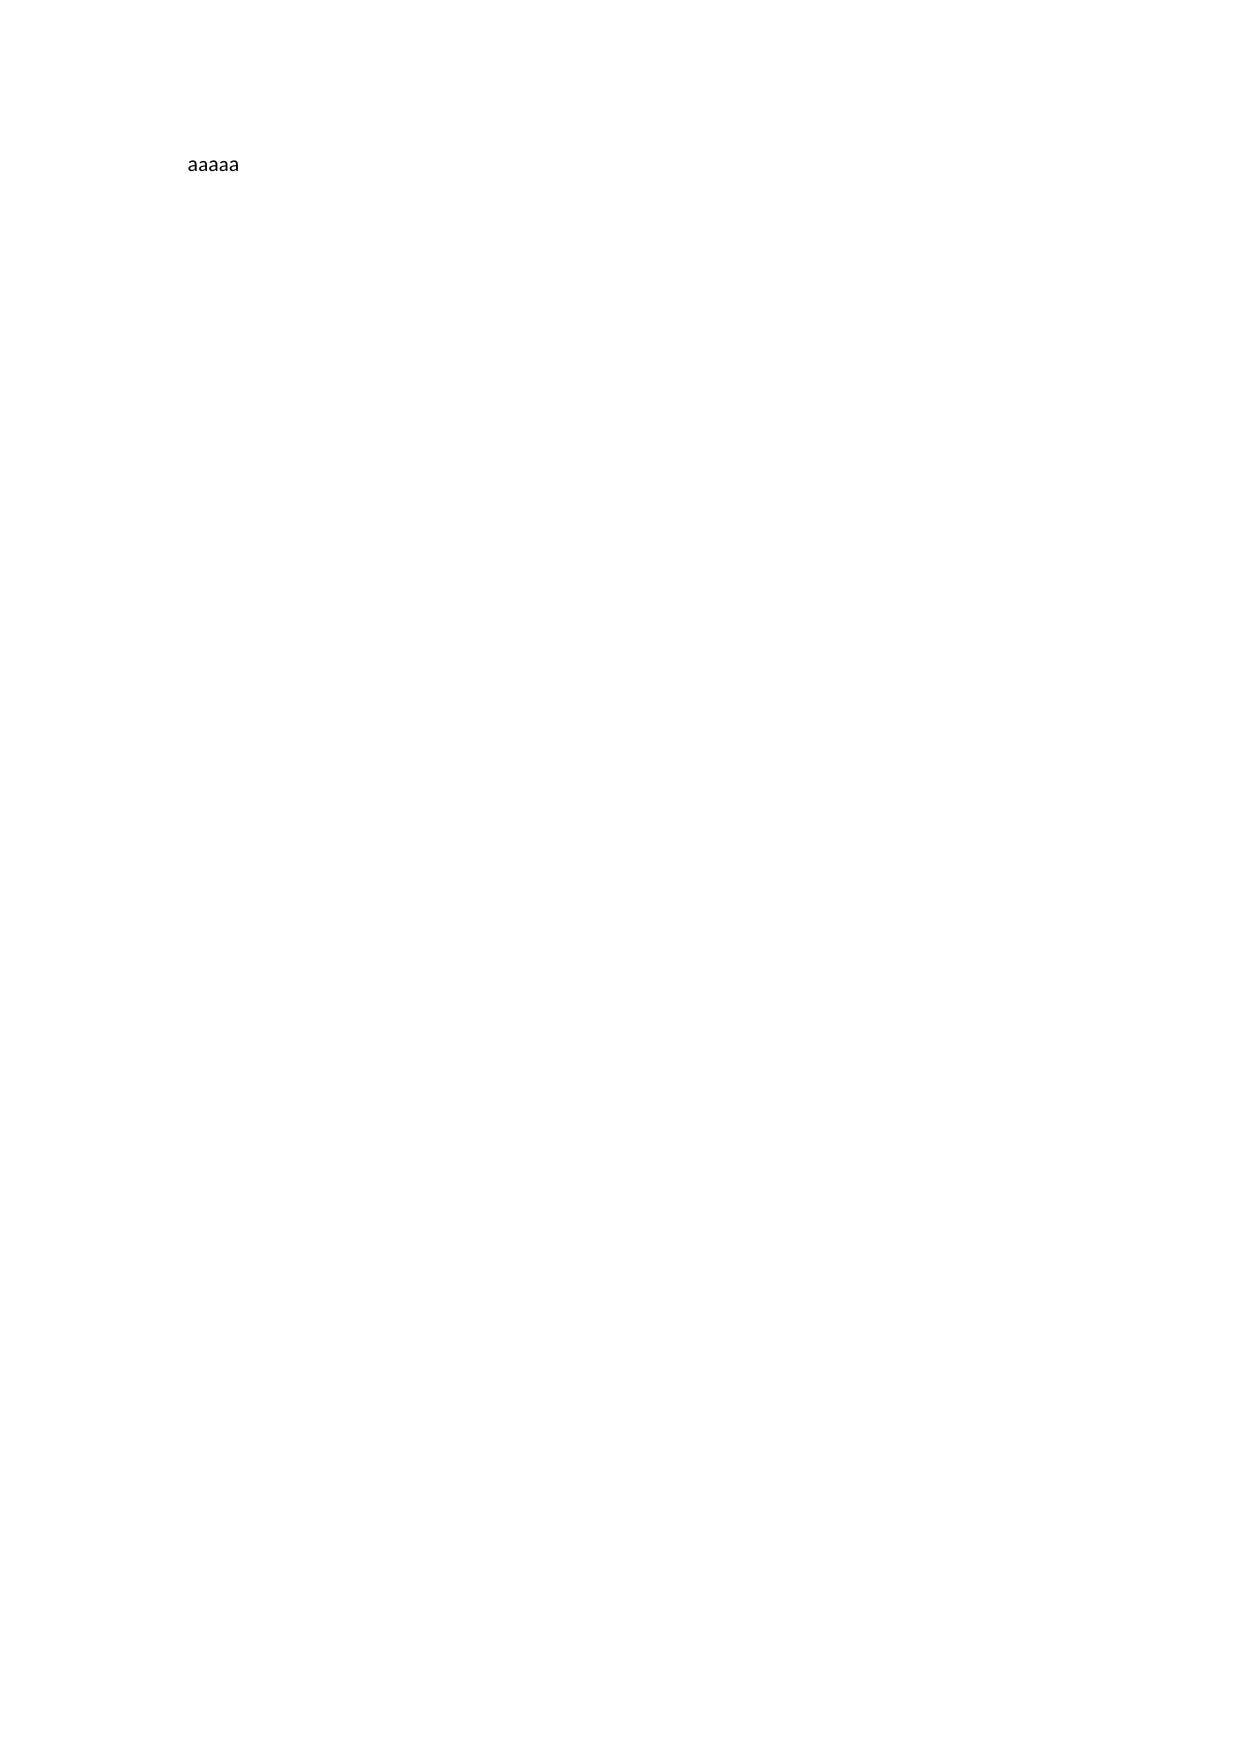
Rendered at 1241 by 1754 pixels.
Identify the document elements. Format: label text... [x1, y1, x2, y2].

text aaaaa [187, 150, 1053, 177]
